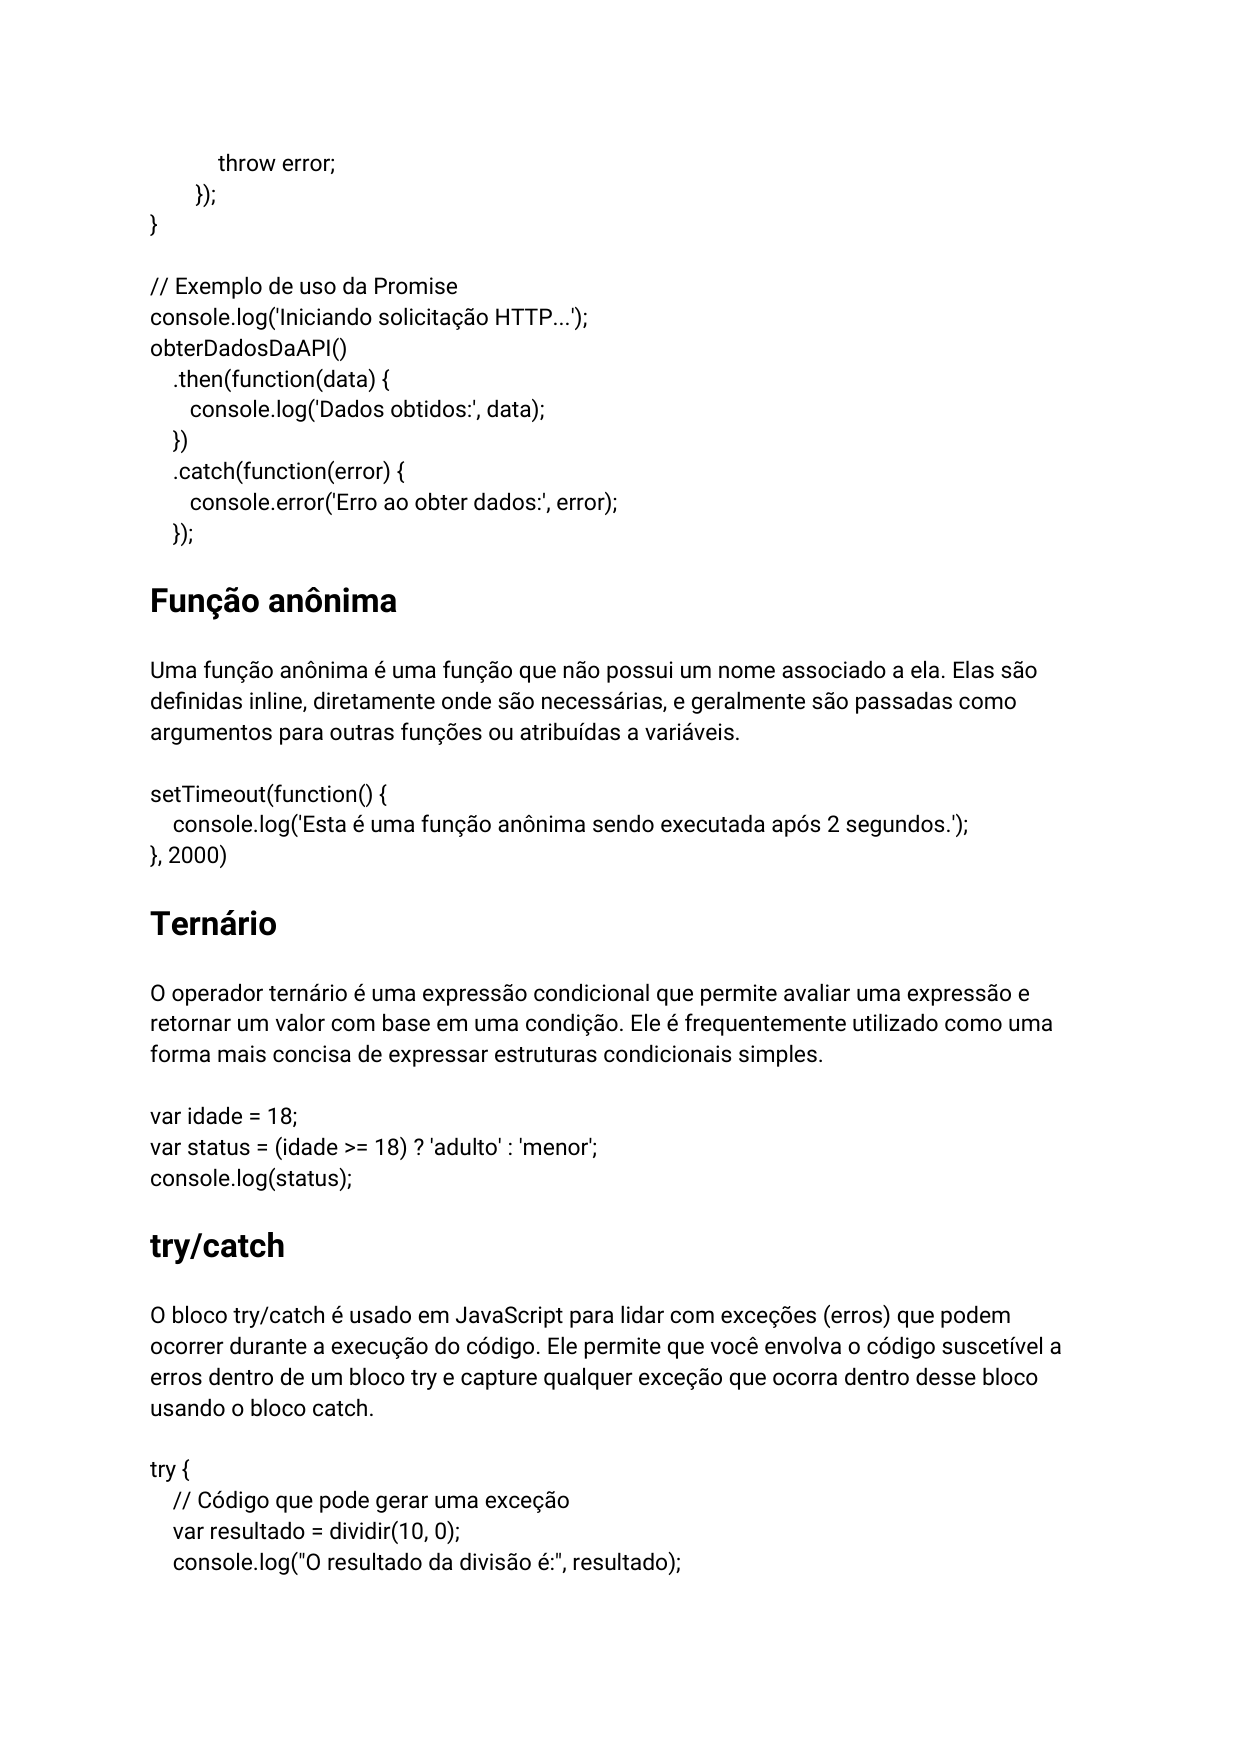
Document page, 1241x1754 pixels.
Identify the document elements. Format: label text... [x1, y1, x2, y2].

text var resultado = dividir(10, 0); [150, 1518, 1090, 1545]
text Ternário [150, 904, 1090, 943]
text throw error; [150, 150, 1090, 177]
text }, 2000) [150, 842, 1090, 869]
text try { [150, 1456, 1090, 1483]
text } [150, 212, 1090, 238]
text Uma função anônima é uma função que não possui um nome associado a ela. Elas são definidas inline, diretamente onde são necessárias, e geralmente são passadas como argumentos para outras funções ou atribuídas a variáveis. [150, 657, 1090, 746]
text console.log(status); [150, 1165, 1090, 1192]
text Função anônima [150, 582, 1090, 621]
text setTimeout(function() { [150, 781, 1090, 808]
text .then(function(data) { [150, 366, 1090, 393]
text }) [150, 427, 1090, 454]
text var idade = 18; [150, 1103, 1090, 1130]
text // Exemplo de uso da Promise [150, 273, 1090, 300]
text try/catch [150, 1226, 1090, 1266]
text console.log('Esta é uma função anônima sendo executada após 2 segundos.'); [150, 812, 1090, 838]
text console.error('Erro ao obter dados:', error); [150, 489, 1090, 516]
text .catch(function(error) { [150, 458, 1090, 485]
text }); [150, 520, 1090, 547]
text var status = (idade >= 18) ? 'adulto' : 'menor'; [150, 1134, 1090, 1161]
text console.log("O resultado da divisão é:", resultado); [150, 1549, 1090, 1576]
text // Código que pode gerar uma exceção [150, 1487, 1090, 1514]
text O bloco try/catch é usado em JavaScript para lidar com exceções (erros) que podem ocorrer durante a execução do código. Ele permite que você envolva o código suscetível a erros dentro de um bloco try e capture qualquer exceção que ocorra dentro desse bloco usando o bloco catch. [150, 1302, 1090, 1422]
text O operador ternário é uma expressão condicional que permite avaliar uma expressão e retornar um valor com base em uma condição. Ele é frequentemente utilizado como uma forma mais concisa de expressar estruturas condicionais simples. [150, 980, 1090, 1068]
text obterDadosDaAPI() [150, 335, 1090, 362]
text }); [150, 181, 1090, 208]
text console.log('Dados obtidos:', data); [150, 397, 1090, 423]
text console.log('Iniciando solicitação HTTP...'); [150, 304, 1090, 331]
